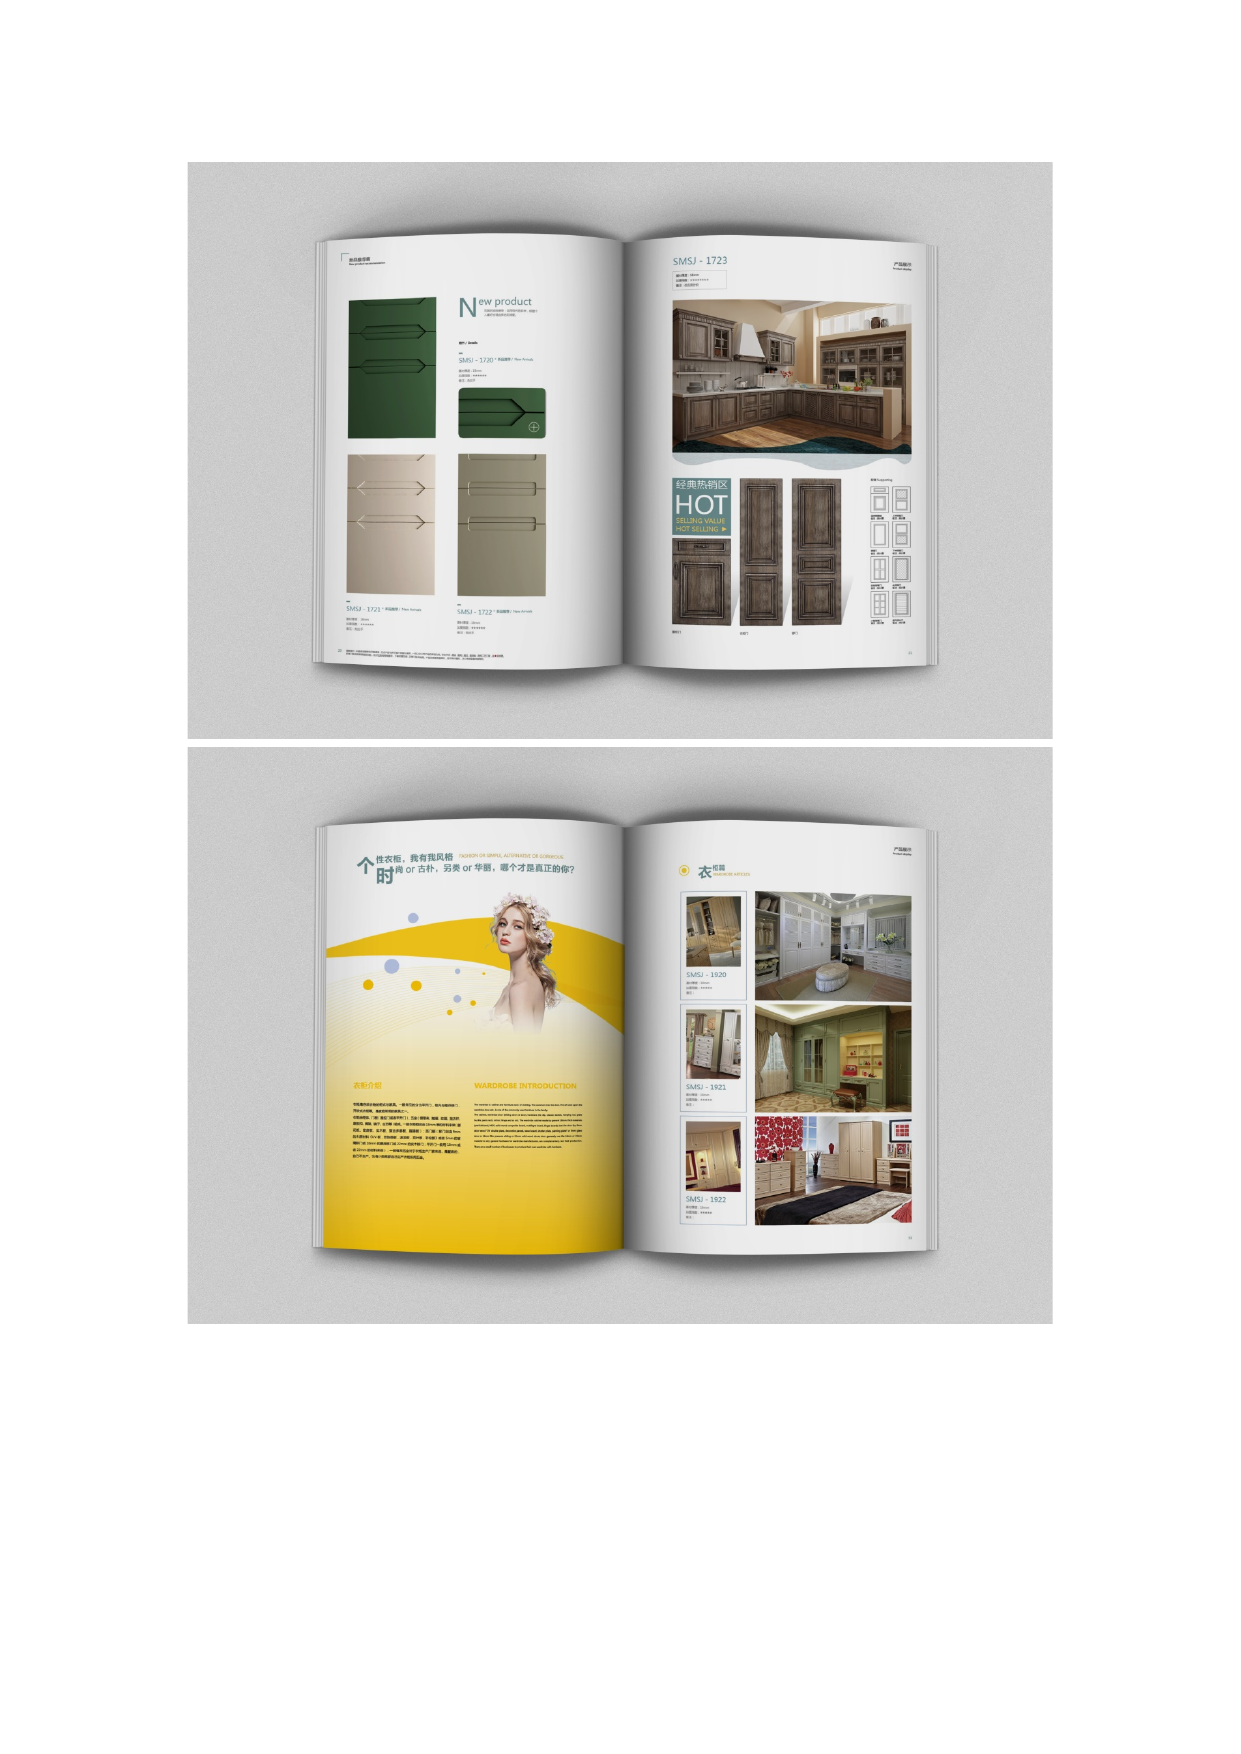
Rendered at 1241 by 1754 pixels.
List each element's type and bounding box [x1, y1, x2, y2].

picture [187, 747, 1053, 1324]
picture [187, 162, 1053, 739]
